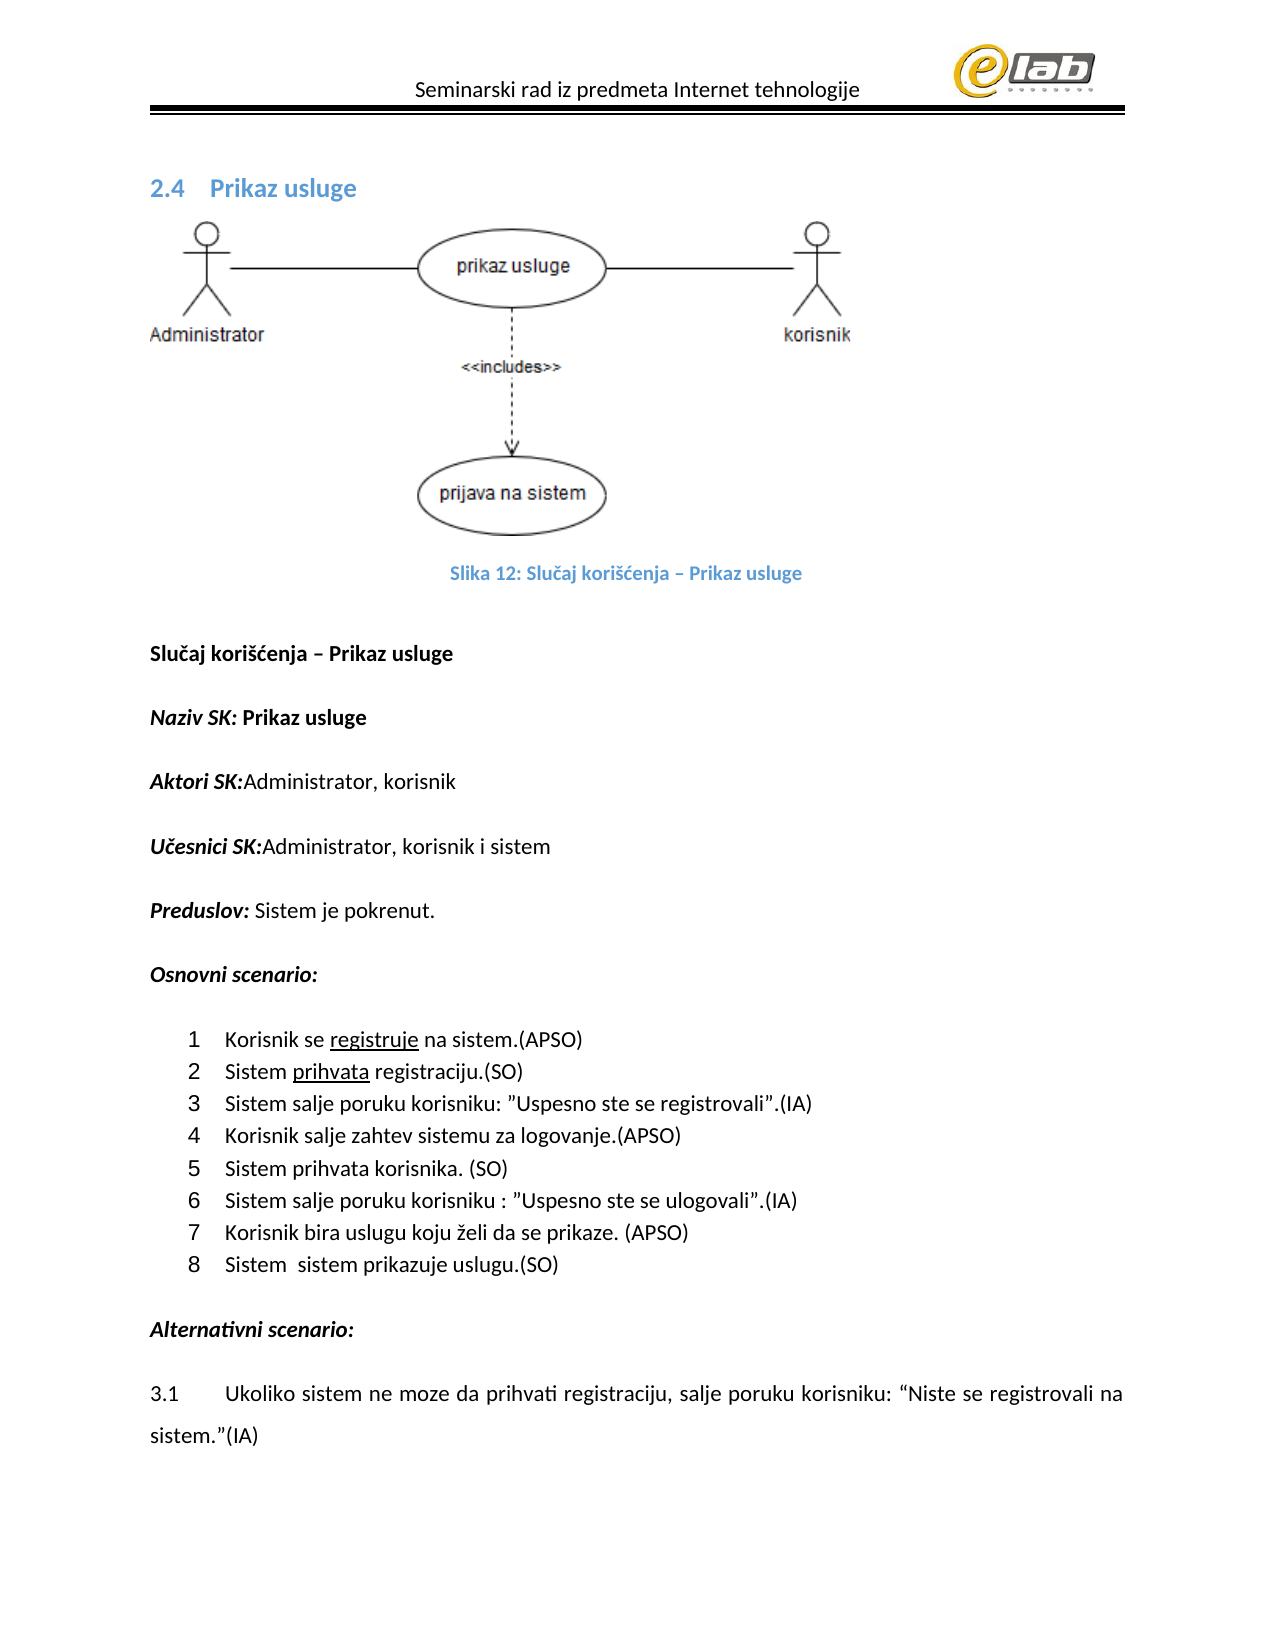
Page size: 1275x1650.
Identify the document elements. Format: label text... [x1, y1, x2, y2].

list Sistem salje poruku korisniku : ”Uspesno ste se ulogovali”.(IA) [188, 1186, 1125, 1214]
text Učesnici SK:Administrator, korisnik i sistem [150, 832, 1125, 860]
list Sistem prihvata registraciju.(SO) [188, 1057, 1125, 1085]
list Korisnik salje zahtev sistemu za logovanje.(APSO) [188, 1122, 1125, 1149]
text 3.1 Ukoliko sistem ne moze da prihvati registraciju, salje poruku korisniku: “Niste se registrovali na sistem.”(IA) [150, 1379, 1125, 1449]
subtitle Prikaz usluge [150, 171, 1125, 204]
text Osnovni scenario: [150, 961, 1125, 989]
text Slučaj korišćenja – Prikaz usluge [150, 639, 1125, 667]
list Korisnik se registruje na sistem.(APSO) [188, 1025, 1125, 1053]
text Aktori SK:Administrator, korisnik [150, 767, 1125, 796]
text Alternativni scenario: [150, 1315, 1125, 1343]
list Sistem prihvata korisnika. (SO) [188, 1154, 1125, 1182]
picture [951, 44, 1096, 98]
text Preduslov: Sistem je pokrenut. [150, 896, 1125, 924]
list Sistem salje poruku korisniku: ”Uspesno ste se registrovali”.(IA) [188, 1089, 1125, 1117]
list Korisnik bira uslugu koju želi da se prikaze. (APSO) [188, 1218, 1125, 1246]
text Slika 12: Slučaj korišćenja – Prikaz usluge [375, 560, 1125, 586]
list Sistem sistem prikazuje uslugu.(SO) [188, 1250, 1125, 1278]
text Naziv SK: Prikaz usluge [150, 703, 1125, 731]
picture [150, 221, 851, 536]
